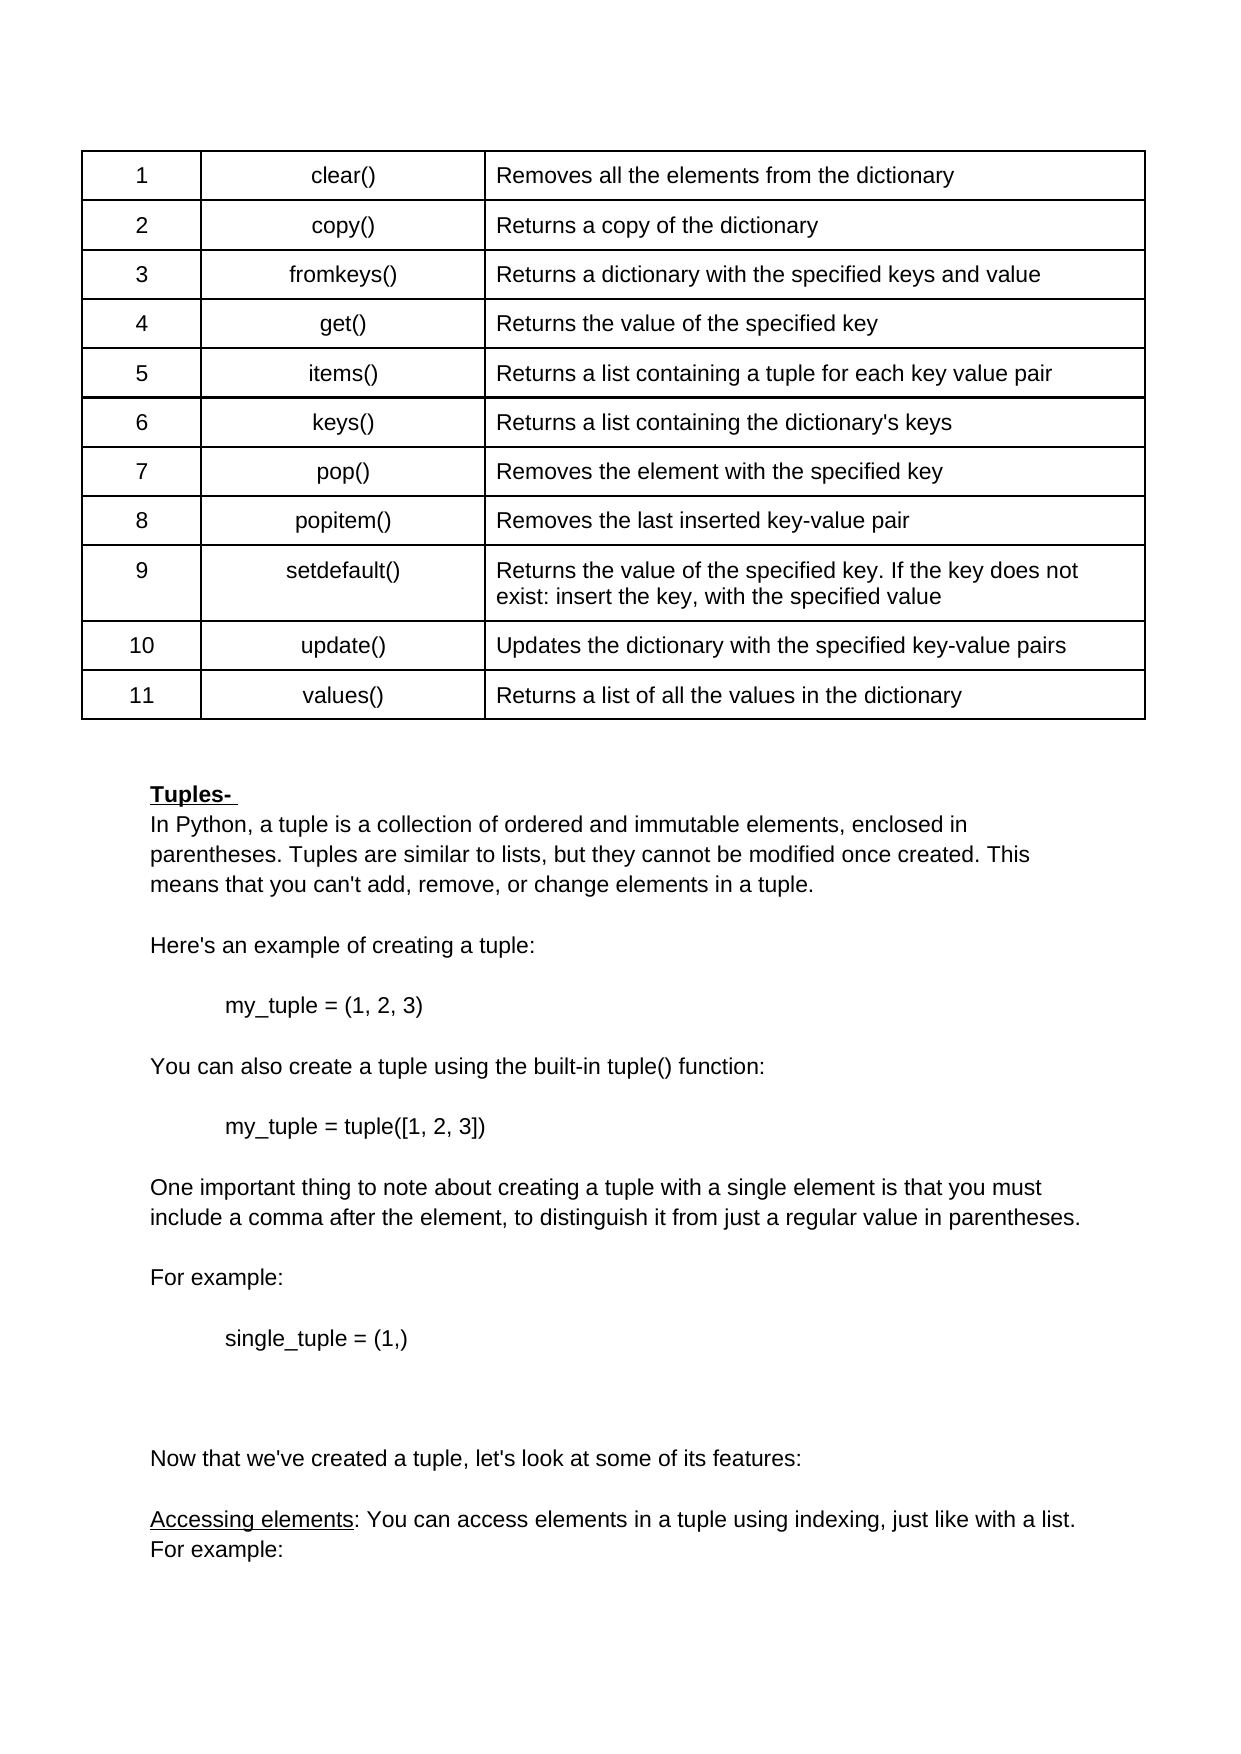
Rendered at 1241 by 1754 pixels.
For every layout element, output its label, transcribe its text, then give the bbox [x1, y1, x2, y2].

table_cell pop() [202, 448, 484, 495]
table_cell 3 [83, 251, 200, 298]
table_cell clear() [202, 152, 484, 199]
table_cell popitem() [202, 497, 484, 544]
text Accessing elements: You can access elements in a tuple using indexing, just like with a list. For example: [150, 1506, 1090, 1562]
text my_tuple = (1, 2, 3) [150, 992, 1090, 1019]
table_cell fromkeys() [202, 251, 484, 298]
table_cell 8 [83, 497, 200, 544]
table_cell 7 [83, 448, 200, 495]
text Tuples- [150, 781, 1090, 807]
table_cell setdefault() [202, 546, 484, 620]
table_cell 2 [83, 201, 200, 248]
text Here's an example of creating a tuple: [150, 932, 1090, 958]
text One important thing to note about creating a tuple with a single element is that you must include a comma after the element, to distinguish it from just a regular value in parentheses. [150, 1173, 1090, 1230]
table_cell copy() [202, 201, 484, 248]
table_cell 1 [83, 152, 200, 199]
table_cell Returns a copy of the dictionary [486, 201, 1144, 248]
table_cell Returns a list containing the dictionary's keys [486, 399, 1144, 446]
table_cell keys() [202, 399, 484, 446]
table_cell 6 [83, 399, 200, 446]
table_cell 4 [83, 300, 200, 347]
text Now that we've created a tuple, let's look at some of its features: [150, 1445, 1090, 1472]
text single_tuple = (1,) [150, 1324, 1090, 1351]
table_cell Removes all the elements from the dictionary [486, 152, 1144, 199]
text In Python, a tuple is a collection of ordered and immutable elements, enclosed in parentheses. Tuples are similar to lists, but they cannot be modified once created. This means that you can't add, remove, or change elements in a tuple. [150, 811, 1090, 898]
table_cell Removes the element with the specified key [486, 448, 1144, 495]
text You can also create a tuple using the built-in tuple() function: [150, 1053, 1090, 1079]
text For example: [150, 1264, 1090, 1291]
table_cell Returns a dictionary with the specified keys and value [486, 251, 1144, 298]
table_cell update() [202, 622, 484, 669]
table_cell items() [202, 349, 484, 396]
table_cell Returns a list containing a tuple for each key value pair [486, 349, 1144, 396]
table_cell 10 [83, 622, 200, 669]
table_cell values() [202, 671, 484, 718]
text my_tuple = tuple([1, 2, 3]) [150, 1113, 1090, 1139]
table_cell 11 [83, 671, 200, 718]
table_cell 5 [83, 349, 200, 396]
table_cell Returns the value of the specified key [486, 300, 1144, 347]
table_cell Updates the dictionary with the specified key-value pairs [486, 622, 1144, 669]
table_cell 9 [83, 546, 200, 620]
table_cell Returns the value of the specified key. If the key does not exist: insert the key, with the specified value [486, 546, 1144, 620]
table_cell get() [202, 300, 484, 347]
table_cell Returns a list of all the values in the dictionary [486, 671, 1144, 718]
table_cell Removes the last inserted key-value pair [486, 497, 1144, 544]
